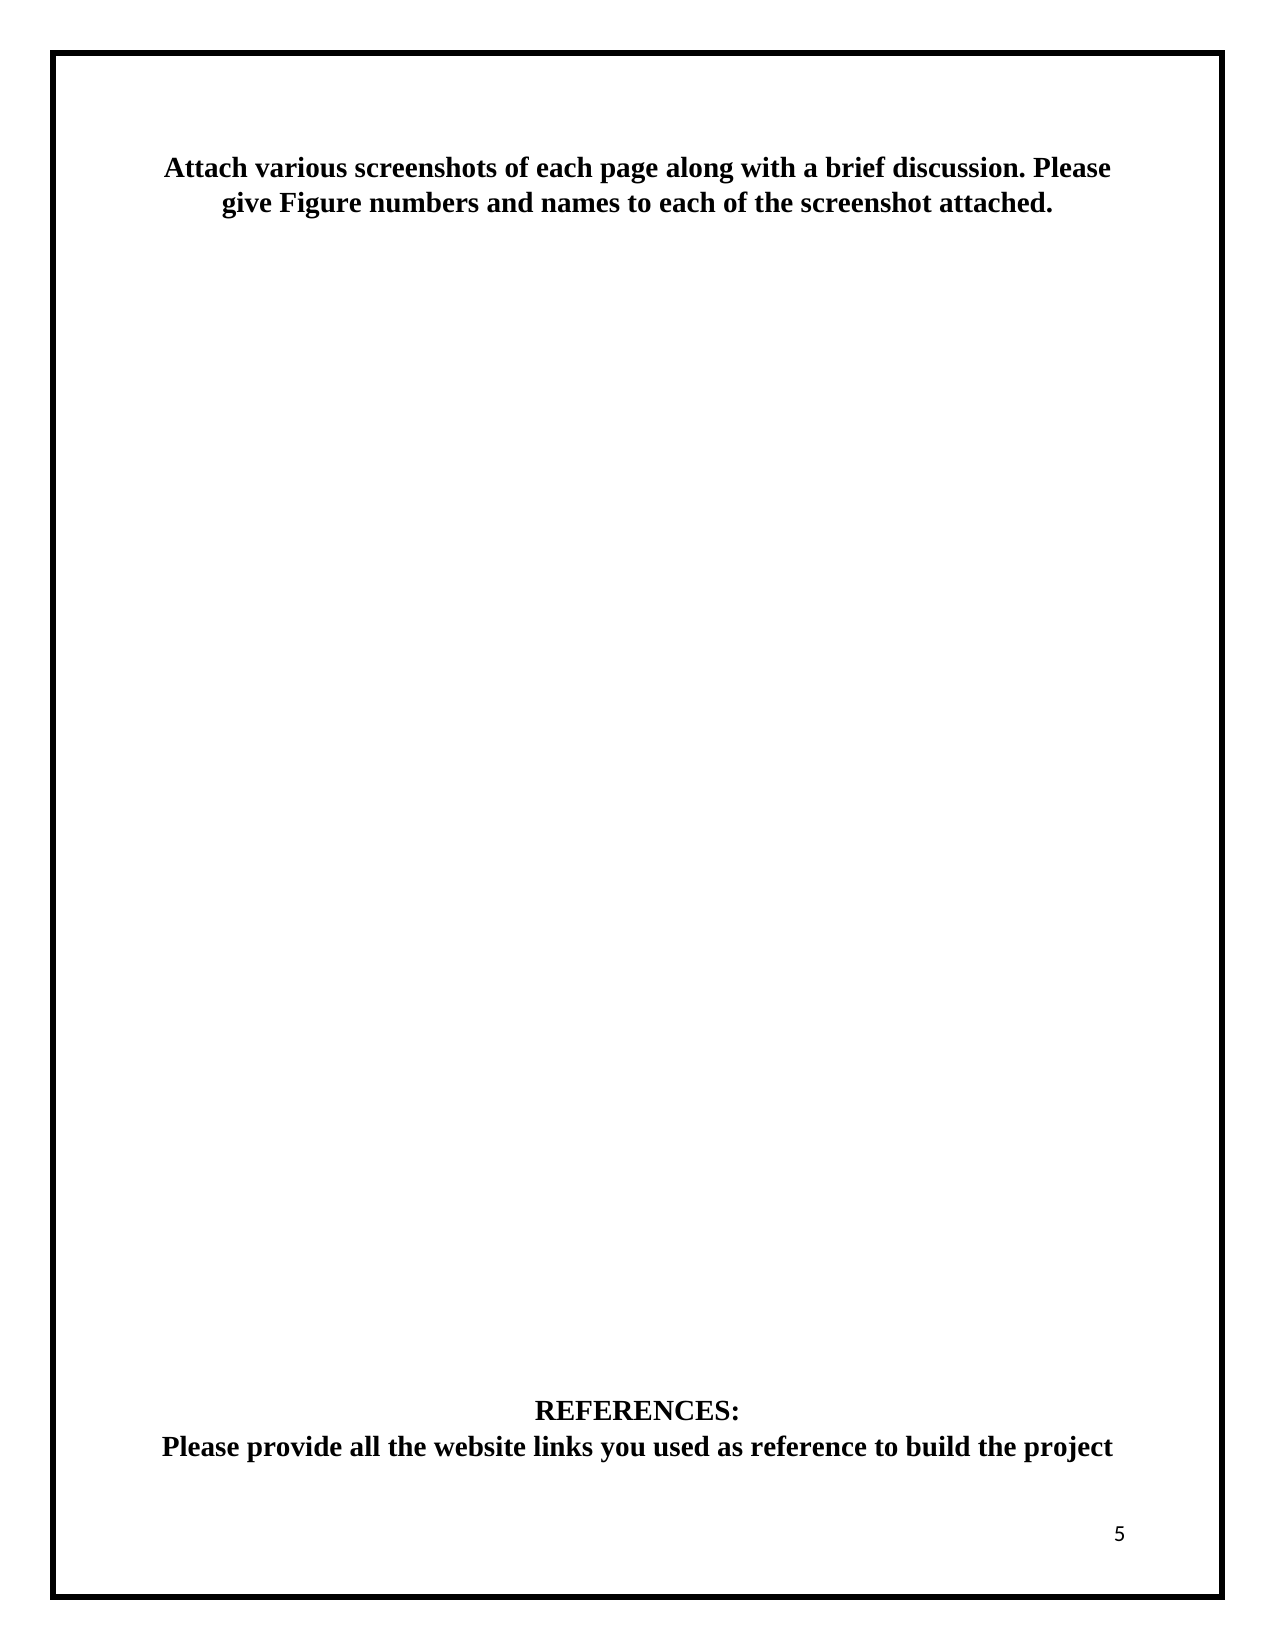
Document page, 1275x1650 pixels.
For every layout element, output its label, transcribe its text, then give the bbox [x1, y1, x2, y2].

list Attach various screenshots of each page along with a brief discussion. Please give Figure numbers and names to each of the screenshot attached. [150, 150, 1125, 219]
list REFERENCES: [150, 1393, 1125, 1427]
list Please provide all the website links you used as reference to build the project [150, 1429, 1125, 1462]
